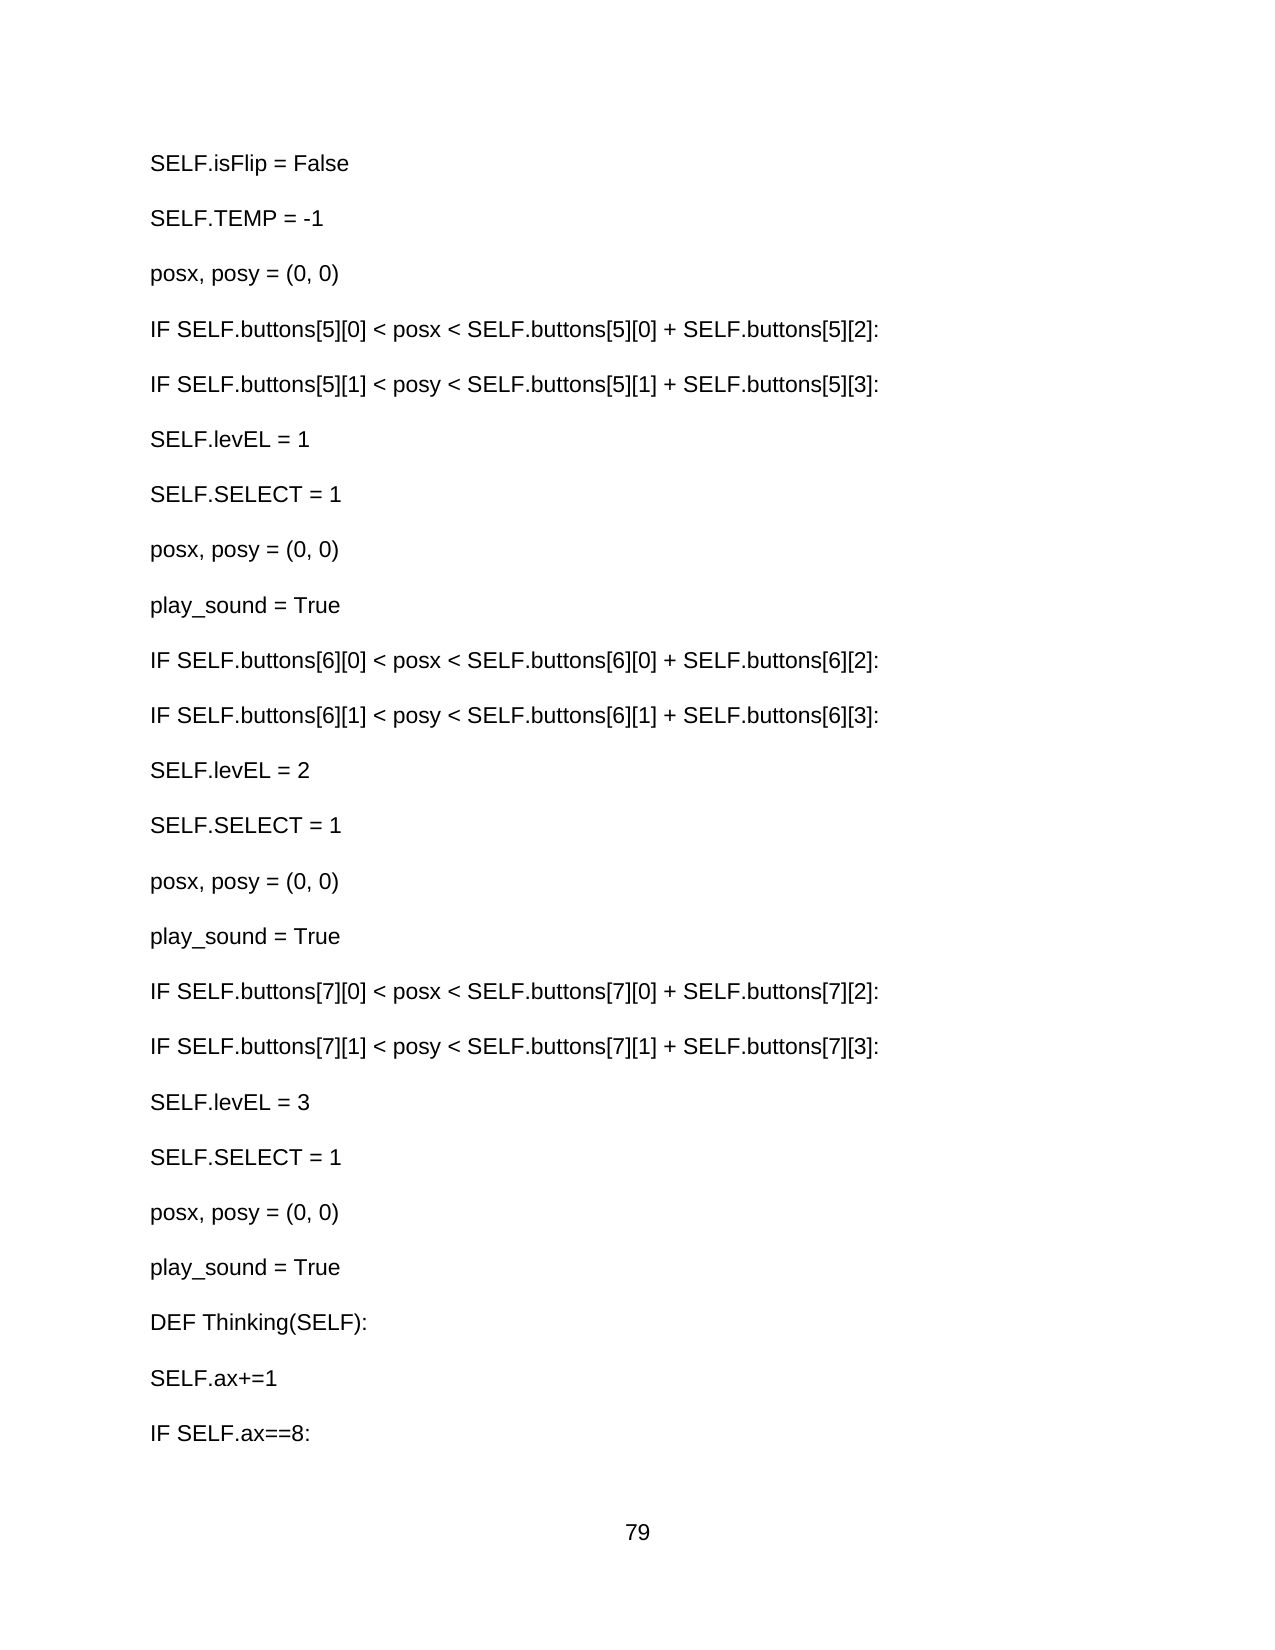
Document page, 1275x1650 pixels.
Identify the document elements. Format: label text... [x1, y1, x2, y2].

text SELF.SELECT = 1 [150, 812, 1125, 839]
text IF SELF.buttons[5][1] < posy < SELF.buttons[5][1] + SELF.buttons[5][3]: [150, 371, 1125, 397]
text play_sound = True [150, 592, 1125, 618]
text IF SELF.buttons[7][1] < posy < SELF.buttons[7][1] + SELF.buttons[7][3]: [150, 1033, 1125, 1060]
text posx, posy = (0, 0) [150, 1199, 1125, 1225]
text SELF.levEL = 2 [150, 757, 1125, 784]
text SELF.TEMP = -1 [150, 205, 1125, 232]
text SELF.SELECT = 1 [150, 481, 1125, 508]
text posx, posy = (0, 0) [150, 536, 1125, 563]
text IF SELF.buttons[6][1] < posy < SELF.buttons[6][1] + SELF.buttons[6][3]: [150, 702, 1125, 728]
text IF SELF.buttons[5][0] < posx < SELF.buttons[5][0] + SELF.buttons[5][2]: [150, 316, 1125, 342]
text posx, posy = (0, 0) [150, 260, 1125, 287]
text SELF.SELECT = 1 [150, 1144, 1125, 1170]
text SELF.isFlip = False [150, 150, 1125, 176]
text play_sound = True [150, 923, 1125, 949]
text SELF.levEL = 3 [150, 1088, 1125, 1115]
text DEF Thinking(SELF): [150, 1309, 1125, 1336]
text IF SELF.buttons[6][0] < posx < SELF.buttons[6][0] + SELF.buttons[6][2]: [150, 647, 1125, 673]
text play_sound = True [150, 1254, 1125, 1281]
text SELF.levEL = 1 [150, 426, 1125, 452]
text IF SELF.buttons[7][0] < posx < SELF.buttons[7][0] + SELF.buttons[7][2]: [150, 978, 1125, 1004]
text posx, posy = (0, 0) [150, 868, 1125, 894]
text SELF.ax+=1 [150, 1364, 1125, 1391]
text IF SELF.ax==8: [150, 1420, 1125, 1446]
